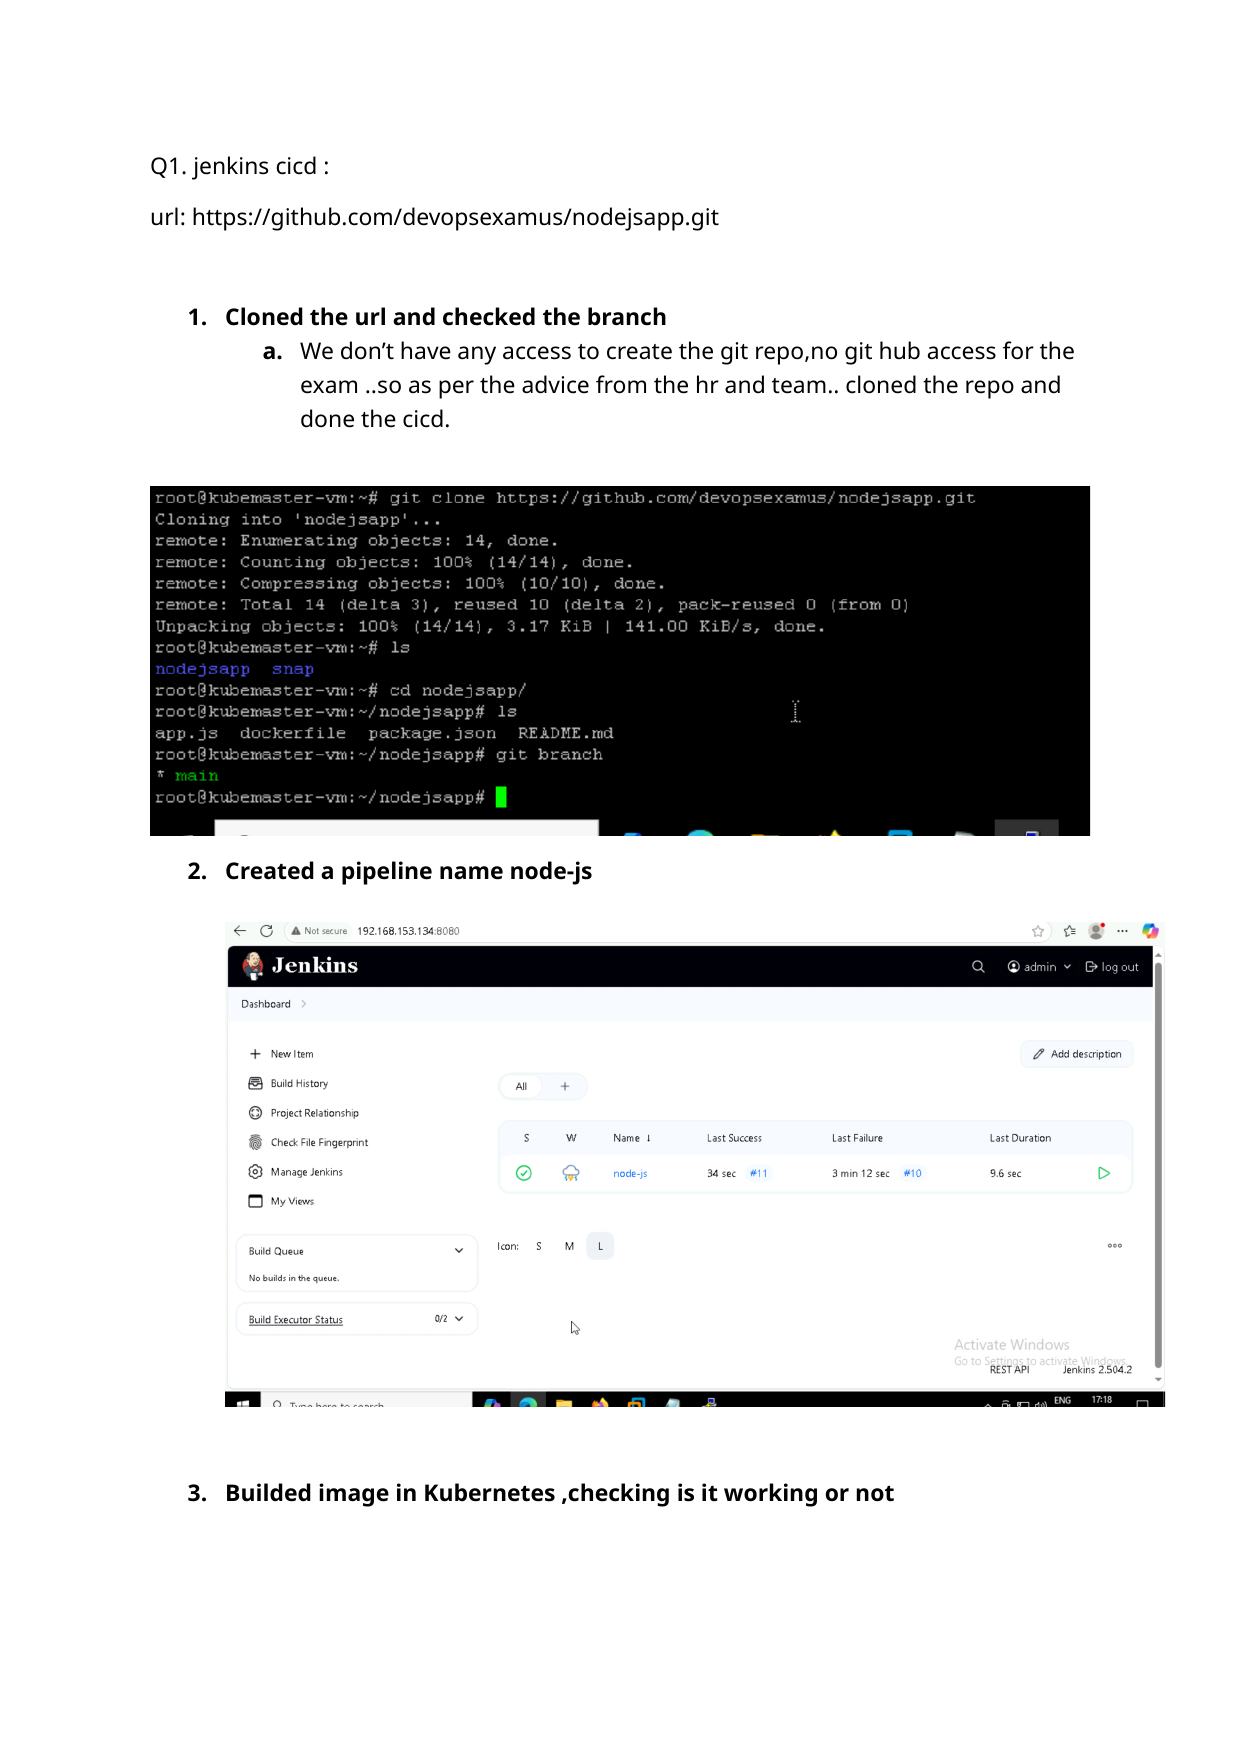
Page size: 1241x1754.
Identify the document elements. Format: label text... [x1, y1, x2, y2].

list Cloned the url and checked the branch [187, 301, 1090, 332]
picture [225, 922, 1166, 1407]
list We don’t have any access to create the git repo,no git hub access for the exam ..so as per the advice from the hr and team.. cloned the repo and done the cicd. [262, 335, 1090, 434]
text Q1. jenkins cicd : [150, 150, 1090, 181]
list Builded image in Kubernetes ,checking is it working or not [187, 1477, 1090, 1508]
text url: https://github.com/devopsexamus/nodejsapp.git [150, 200, 1090, 232]
picture [150, 486, 1091, 836]
list Created a pipeline name node-js [187, 855, 1090, 886]
